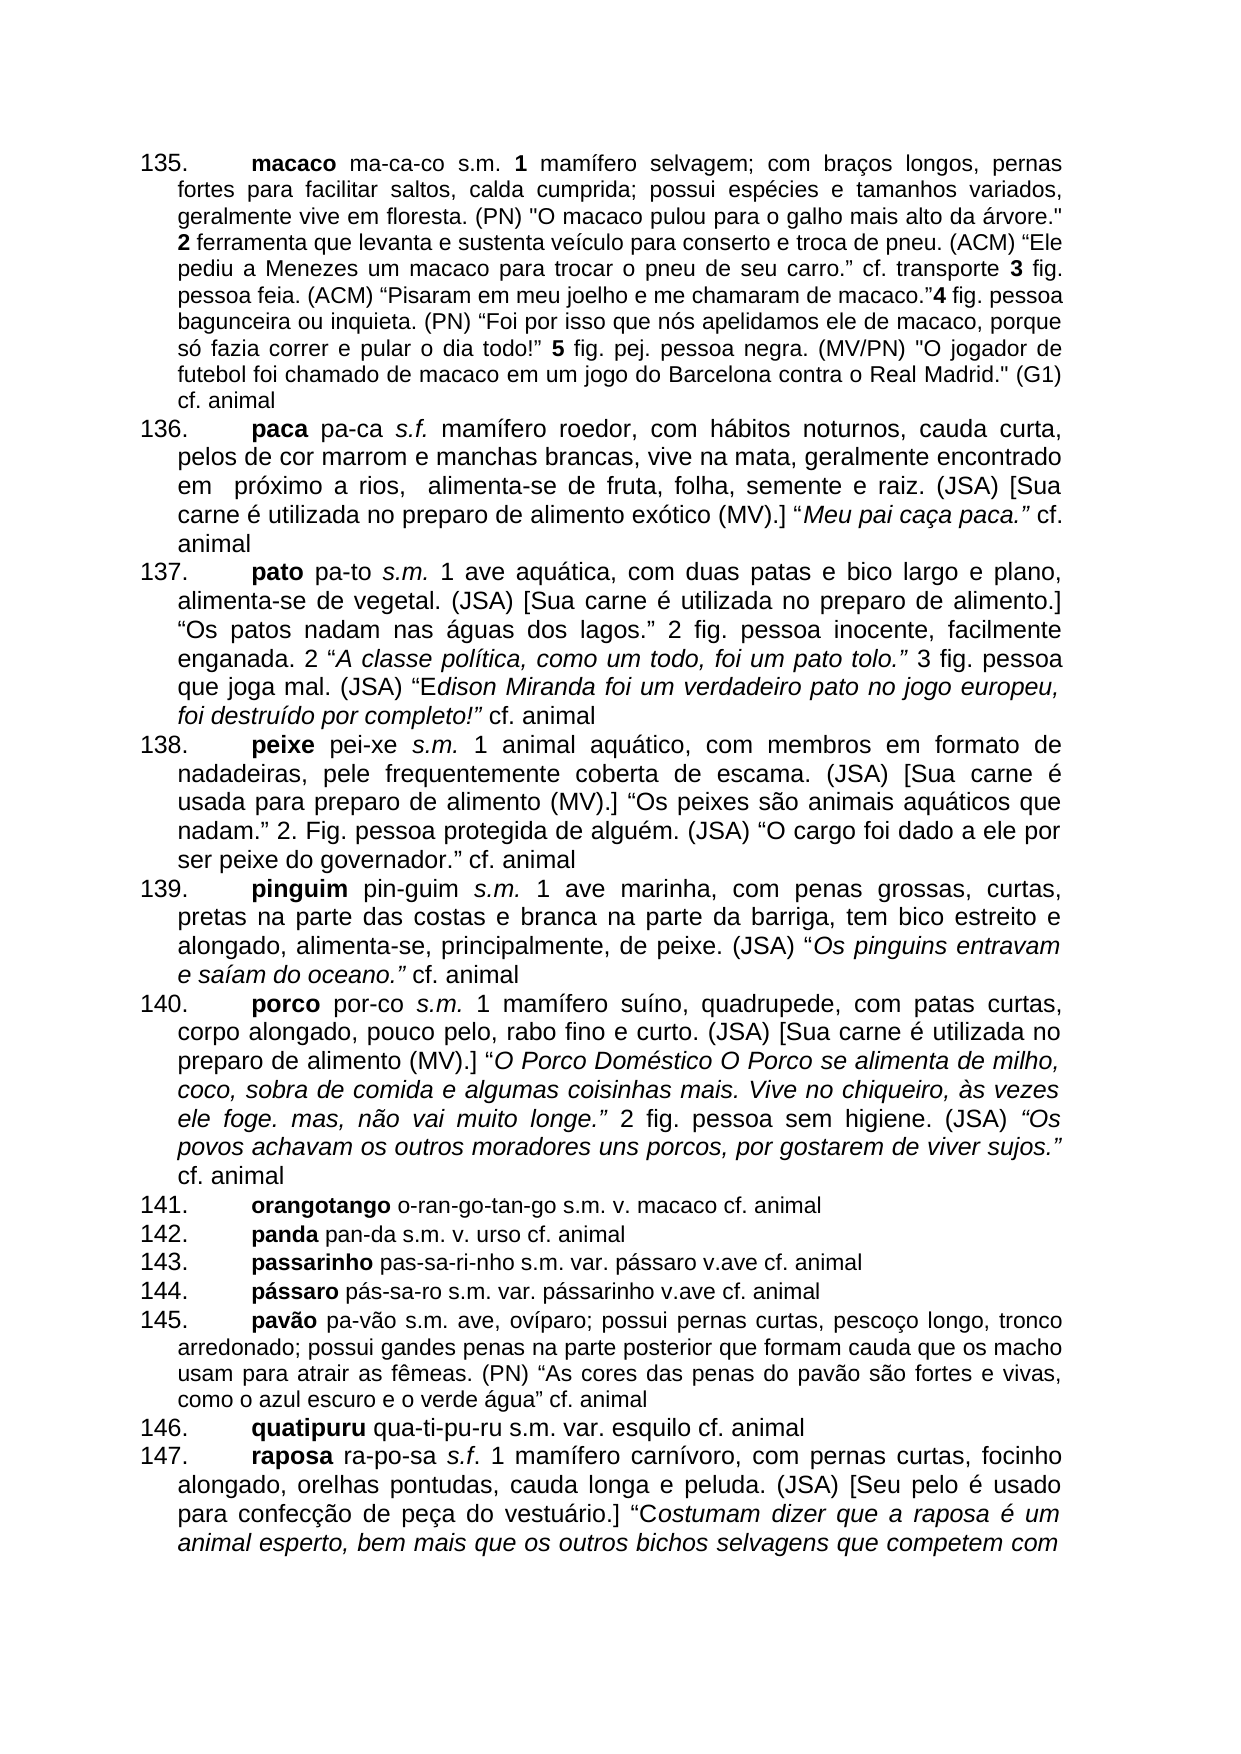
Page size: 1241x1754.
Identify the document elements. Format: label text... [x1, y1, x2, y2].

list passarinho pas-sa-ri-nho s.m. var. pássaro v.ave cf. animal [140, 1247, 1063, 1276]
list orangotango o-ran-go-tan-go s.m. v. macaco cf. animal [140, 1190, 1063, 1218]
list pássaro pás-sa-ro s.m. var. pássarinho v.ave cf. animal [140, 1276, 1063, 1305]
list quatipuru qua-ti-pu-ru s.m. var. esquilo cf. animal [140, 1413, 1063, 1441]
list pinguim pin-guim s.m. 1 ave marinha, com penas grossas, curtas, pretas na parte das costas e branca na parte da barriga, tem bico estreito e alongado, alimenta-se, principalmente, de peixe. (JSA) “Os pinguins entravam e saíam do oceano.” cf. animal [140, 873, 1063, 988]
list pavão pa-vão s.m. ave, ovíparo; possui pernas curtas, pescoço longo, tronco arredonado; possui gandes penas na parte posterior que formam cauda que os macho usam para atrair as fêmeas. (PN) “As cores das penas do pavão são fortes e vivas, como o azul escuro e o verde água” cf. animal [140, 1305, 1063, 1413]
list peixe pei-xe s.m. 1 animal aquático, com membros em formato de nadadeiras, pele frequentemente coberta de escama. (JSA) [Sua carne é usada para preparo de alimento (MV).] “Os peixes são animais aquáticos que nadam.” 2. Fig. pessoa protegida de alguém. (JSA) “O cargo foi dado a ele por ser peixe do governador.” cf. animal [140, 730, 1063, 873]
list paca pa-ca s.f. mamífero roedor, com hábitos noturnos, cauda curta, pelos de cor marrom e manchas brancas, vive na mata, geralmente encontrado em próximo a rios, alimenta-se de fruta, folha, semente e raiz. (JSA) [Sua carne é utilizada no preparo de alimento exótico (MV).] “Meu pai caça paca.” cf. animal [140, 413, 1063, 557]
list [140, 1441, 1063, 1556]
list panda pan-da s.m. v. urso cf. animal [140, 1218, 1063, 1247]
list porco por-co s.m. 1 mamífero suíno, quadrupede, com patas curtas, corpo alongado, pouco pelo, rabo fino e curto. (JSA) [Sua carne é utilizada no preparo de alimento (MV).] “O Porco Doméstico O Porco se alimenta de milho, coco, sobra de comida e algumas coisinhas mais. Vive no chiqueiro, às vezes ele foge. mas, não vai muito longe.” 2 fig. pessoa sem higiene. (JSA) “Os povos achavam os outros moradores uns porcos, por gostarem de viver sujos.” cf. animal [140, 988, 1063, 1190]
list pato pa-to s.m. 1 ave aquática, com duas patas e bico largo e plano, alimenta-se de vegetal. (JSA) [Sua carne é utilizada no preparo de alimento.] “Os patos nadam nas águas dos lagos.” 2 fig. pessoa inocente, facilmente enganada. 2 “A classe política, como um todo, foi um pato tolo.” 3 fig. pessoa que joga mal. (JSA) “Edison Miranda foi um verdadeiro pato no jogo europeu, foi destruído por completo!” cf. animal [140, 557, 1063, 730]
list macaco ma-ca-co s.m. 1 mamífero selvagem; com braços longos, pernas fortes para facilitar saltos, calda cumprida; possui espécies e tamanhos variados, geralmente vive em floresta. (PN) "O macaco pulou para o galho mais alto da árvore." 2 ferramenta que levanta e sustenta veículo para conserto e troca de pneu. (ACM) “Ele pediu a Menezes um macaco para trocar o pneu de seu carro.” cf. transporte 3 fig. pessoa feia. (ACM) “Pisaram em meu joelho e me chamaram de macaco.”4 fig. pessoa bagunceira ou inquieta. (PN) “Foi por isso que nós apelidamos ele de macaco, porque só fazia correr e pular o dia todo!” 5 fig. pej. pessoa negra. (MV/PN) "O jogador de futebol foi chamado de macaco em um jogo do Barcelona contra o Real Madrid." (G1) cf. animal [140, 148, 1063, 413]
